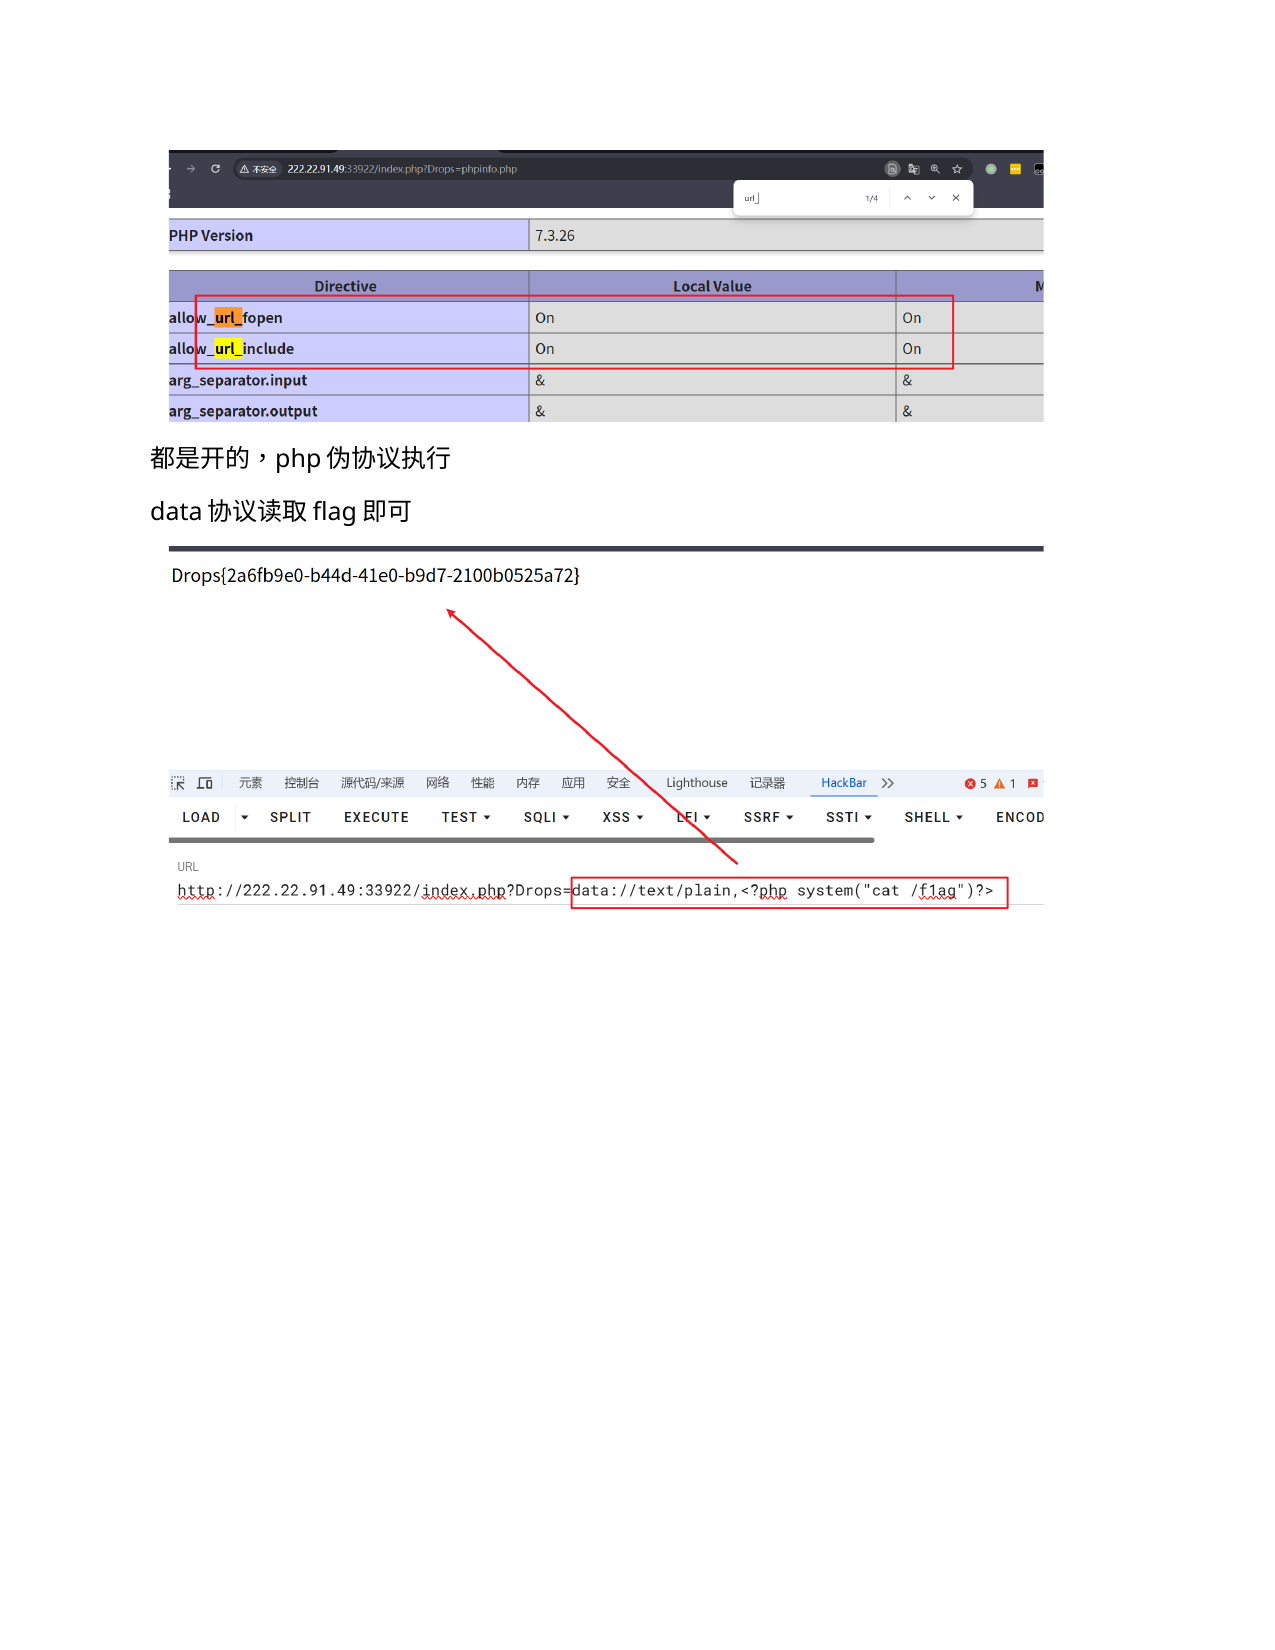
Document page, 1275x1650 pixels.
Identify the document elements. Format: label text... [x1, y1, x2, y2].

picture [168, 546, 1044, 919]
picture [168, 150, 1044, 422]
text 都是开的，php伪协议执行 [150, 440, 1125, 474]
text data协议读取flag即可 [150, 493, 1125, 527]
